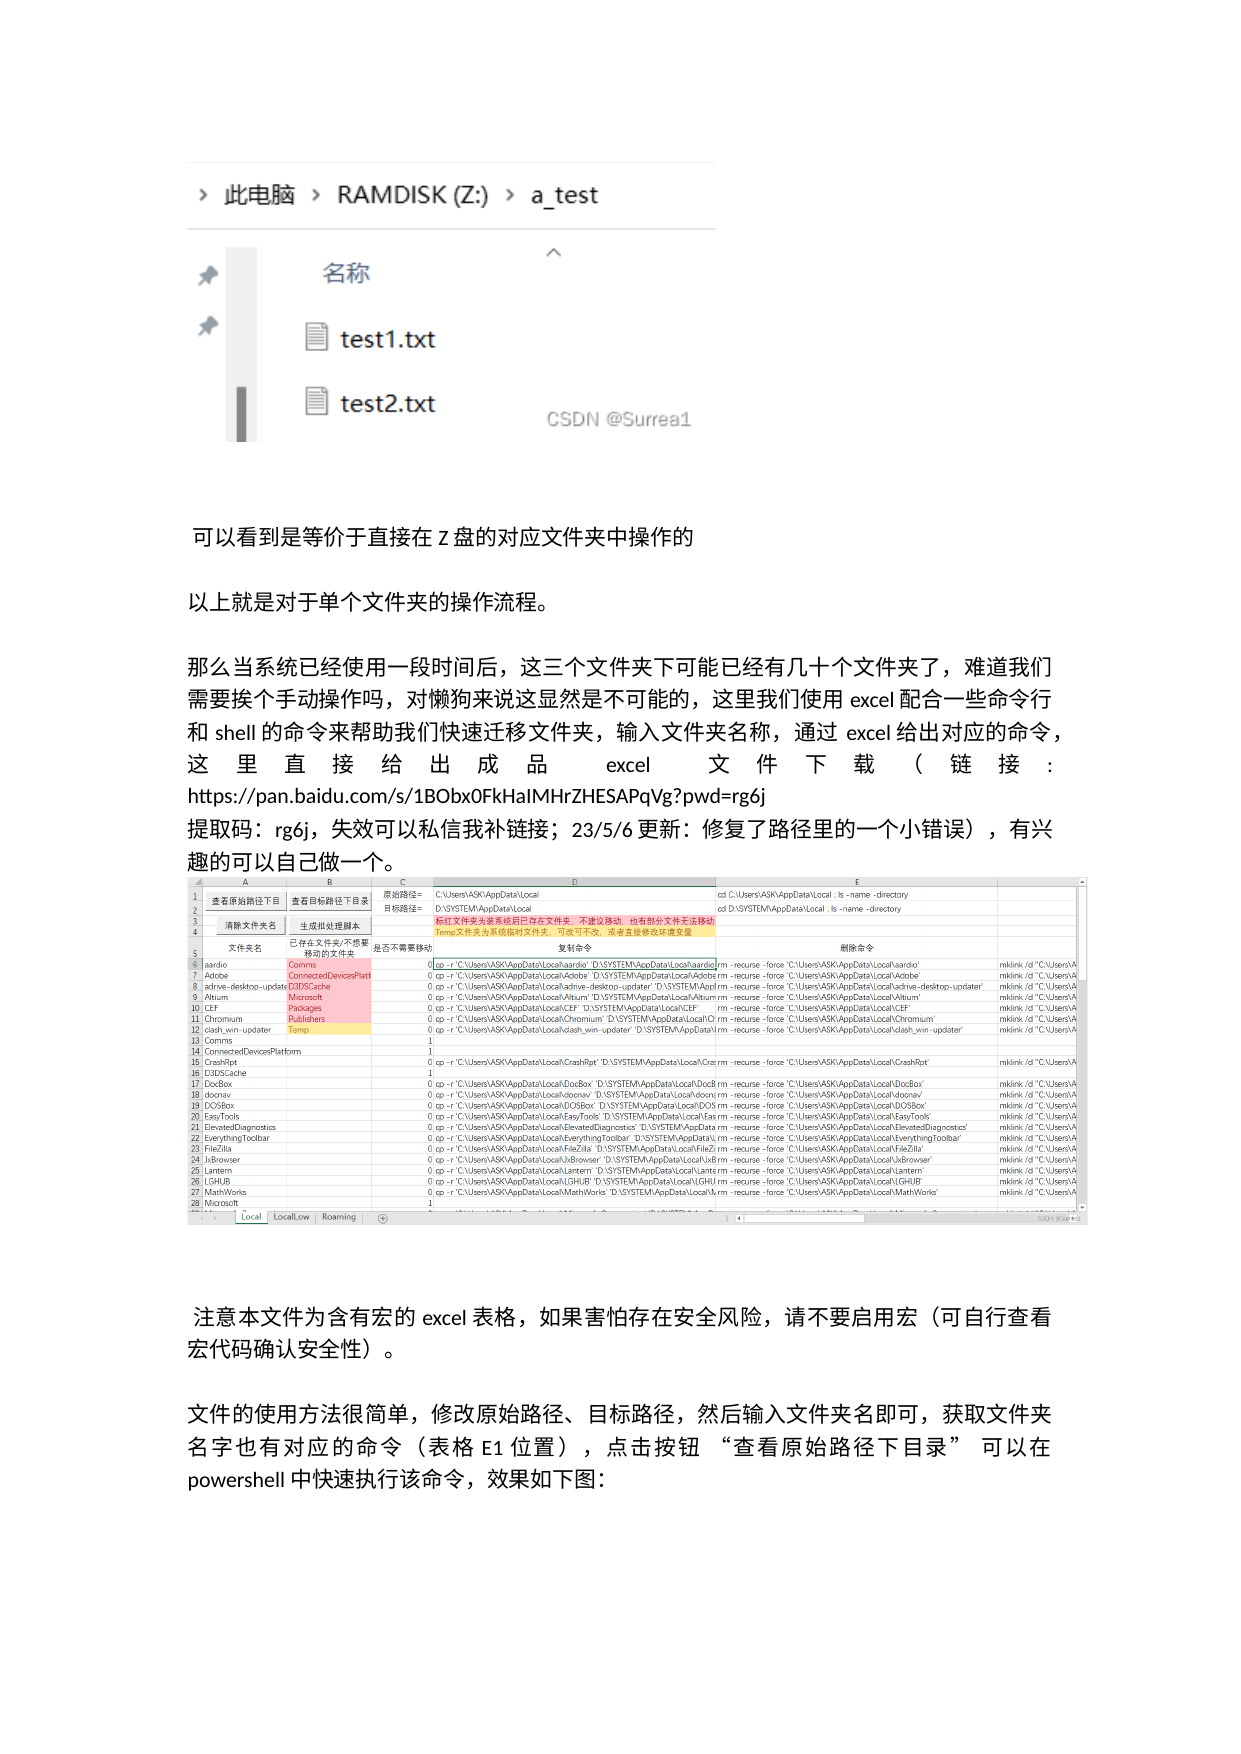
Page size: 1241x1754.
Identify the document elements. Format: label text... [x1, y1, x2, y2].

text 以上就是对于单个文件夹的操作流程。 [187, 584, 1053, 617]
picture [187, 877, 1088, 1225]
text 注意本文件为含有宏的 excel 表格，如果害怕存在安全风险，请不要启用宏（可自行查看宏代码确认安全性）。 [187, 1299, 1053, 1364]
text 文件的使用方法很简单，修改原始路径、目标路径，然后输入文件夹名即可，获取文件夹名字也有对应的命令（表格E1位置），点击按钮 “查看原始路径下目录” 可以在 powershell 中快速执行该命令，效果如下图： [187, 1397, 1053, 1494]
text 可以看到是等价于直接在 Z 盘的对应文件夹中操作的 [187, 519, 1053, 552]
text 提取码：rg6j，失效可以私信我补链接；23/5/6更新：修复了路径里的一个小错误），有兴趣的可以自己做一个。 [187, 812, 1053, 877]
text 那么当系统已经使用一段时间后，这三个文件夹下可能已经有几十个文件夹了，难道我们需要挨个手动操作吗，对懒狗来说这显然是不可能的，这里我们使用 excel 配合一些命令行和 shell 的命令来帮助我们快速迁移文件夹，输入文件夹名称，通过 excel 给出对应的命令，这里直接给出成品 excel 文件下载（链接: https://pan.baidu.com/s/1BObx0FkHaIMHrZHESAPqVg?pwd=rg6j [187, 649, 1053, 812]
picture [187, 162, 716, 442]
